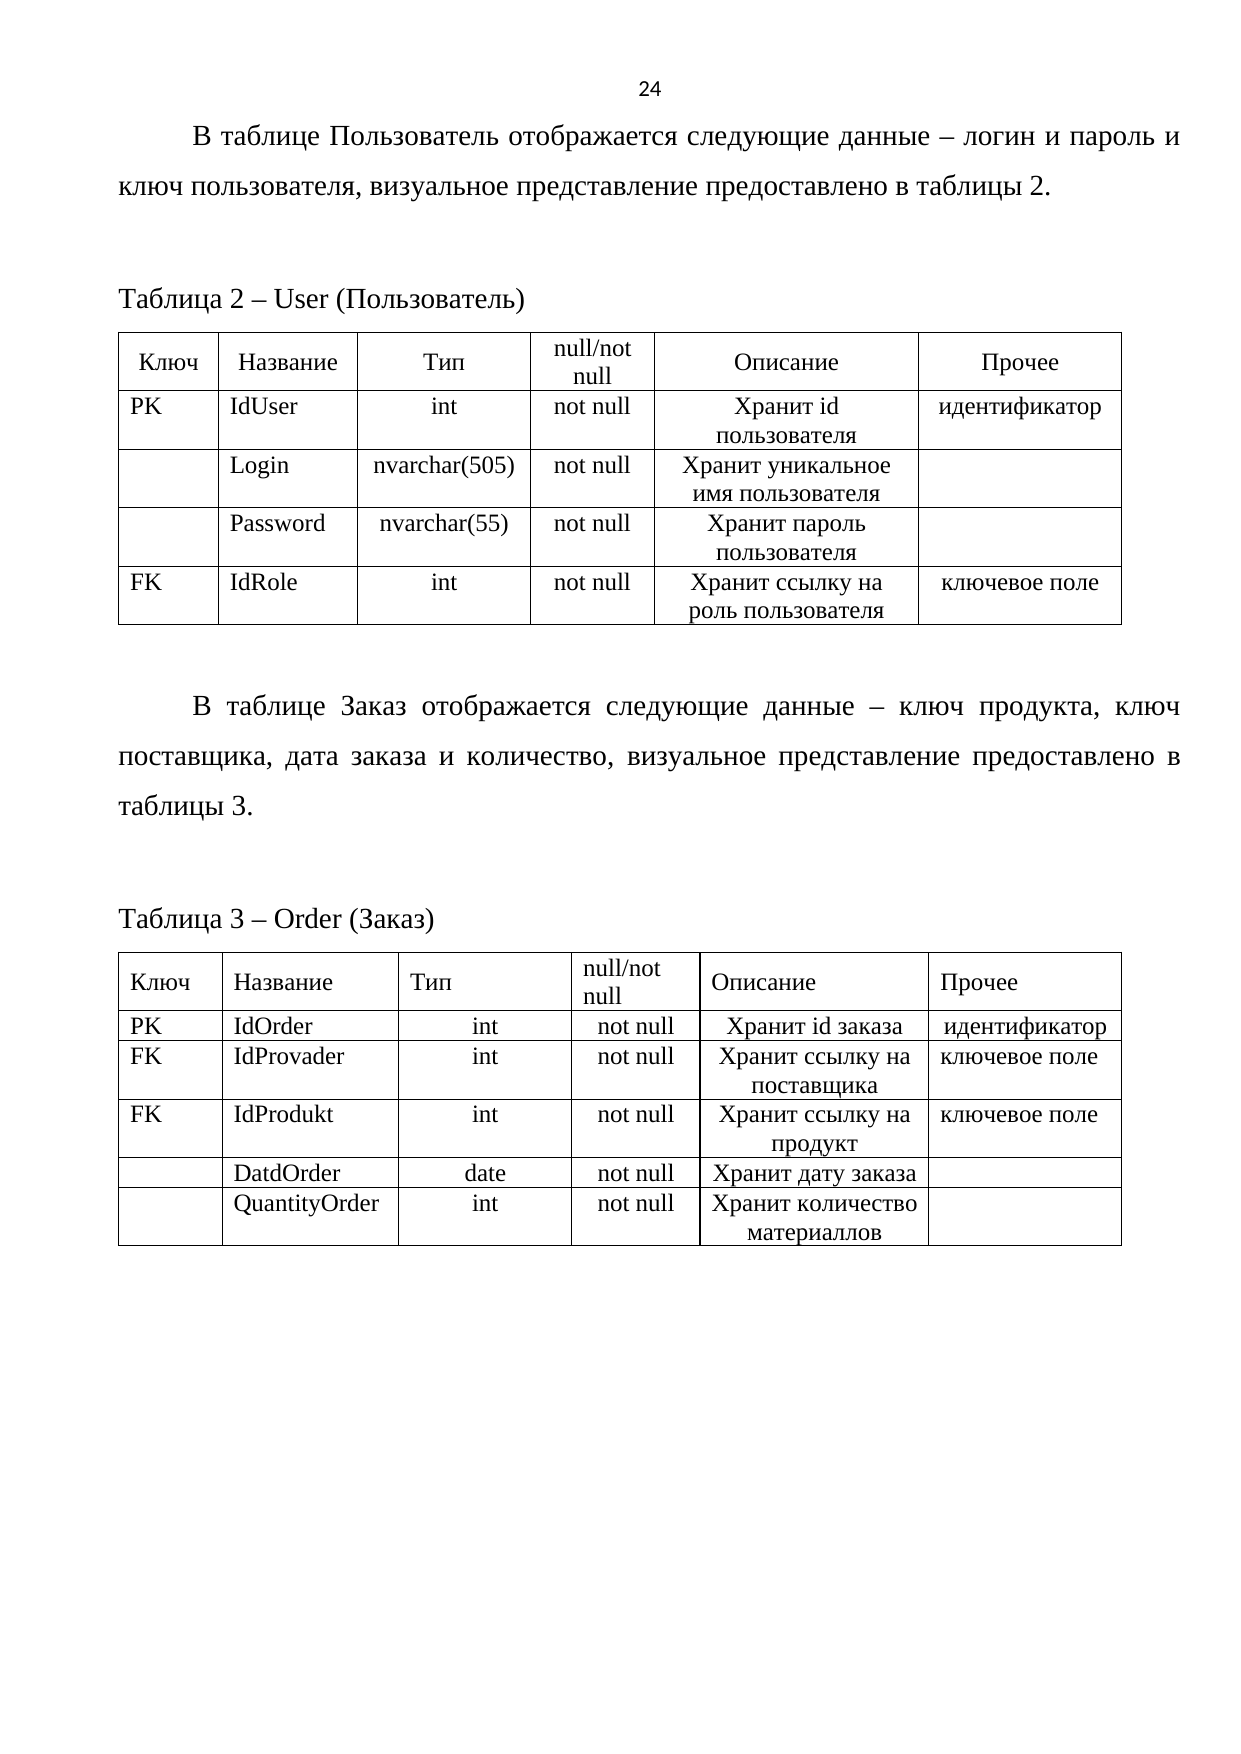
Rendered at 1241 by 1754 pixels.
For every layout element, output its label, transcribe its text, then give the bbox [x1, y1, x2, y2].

table_cell not null [572, 1041, 699, 1098]
table_cell идентификатор [929, 1011, 1121, 1040]
text Таблица 2 – User (Пользователь) [118, 281, 1181, 315]
table_header Тип [399, 953, 571, 1010]
table_header null/not null [572, 953, 699, 1010]
table_cell Password [219, 508, 357, 566]
table_cell Хранит количество материаллов [701, 1188, 928, 1245]
table_cell not null [531, 450, 654, 507]
table_cell IdProdukt [223, 1100, 398, 1157]
table_cell int [358, 391, 530, 449]
table_cell [119, 450, 218, 507]
table_cell not null [531, 567, 654, 624]
table_header Тип [358, 333, 530, 390]
text В таблице Заказ отображается следующие данные – ключ продукта, ключ поставщика, дата заказа и количество, визуальное представление предоставлено в таблицы 3. [118, 688, 1181, 822]
table_cell Хранит уникальное имя пользователя [655, 450, 918, 507]
table_cell not null [572, 1011, 699, 1040]
table_header Прочее [929, 953, 1121, 1010]
table_cell Хранит пароль пользователя [655, 508, 918, 566]
table_cell Хранит id заказа [701, 1011, 928, 1040]
table_cell [119, 1188, 222, 1245]
table_cell int [358, 567, 530, 624]
text Таблица 3 – Order (Заказ) [118, 901, 1181, 935]
table_cell int [399, 1188, 571, 1245]
table_cell FK [119, 567, 218, 624]
table_cell QuantityOrder [223, 1188, 398, 1245]
table_cell [119, 508, 218, 566]
table_header Название [219, 333, 357, 390]
table_header Описание [655, 333, 918, 390]
table_cell IdProvader [223, 1041, 398, 1098]
table_cell Хранит id пользователя [655, 391, 918, 449]
table_cell идентификатор [919, 391, 1121, 449]
table_header Название [223, 953, 398, 1010]
table_cell ключевое поле [919, 567, 1121, 624]
table_cell Хранит ссылку на роль пользователя [655, 567, 918, 624]
table_cell not null [572, 1100, 699, 1157]
table_cell IdOrder [223, 1011, 398, 1040]
table_cell Хранит дату заказа [701, 1158, 928, 1187]
table_cell ключевое поле [929, 1100, 1121, 1157]
table_cell Хранит ссылку на поставщика [701, 1041, 928, 1098]
table_header Ключ [119, 333, 218, 390]
table_cell not null [531, 391, 654, 449]
table_cell not null [572, 1158, 699, 1187]
table_cell IdUser [219, 391, 357, 449]
table_cell Хранит ссылку на продукт [701, 1100, 928, 1157]
table_cell [929, 1188, 1121, 1245]
table_cell [929, 1158, 1121, 1187]
table_cell ключевое поле [929, 1041, 1121, 1098]
table_cell IdRole [219, 567, 357, 624]
table_cell Login [219, 450, 357, 507]
table_cell [119, 1158, 222, 1187]
table_cell nvarchar(55) [358, 508, 530, 566]
table_cell nvarchar(505) [358, 450, 530, 507]
table_cell DatdOrder [223, 1158, 398, 1187]
table_cell [919, 450, 1121, 507]
table_cell PK [119, 391, 218, 449]
table_header Описание [701, 953, 928, 1010]
table_cell not null [572, 1188, 699, 1245]
table_cell PK [119, 1011, 222, 1040]
table_cell int [399, 1041, 571, 1098]
table_header Ключ [119, 953, 222, 1010]
table_cell FK [119, 1100, 222, 1157]
table_cell date [399, 1158, 571, 1187]
table_cell FK [119, 1041, 222, 1098]
table_cell int [399, 1100, 571, 1157]
table_header null/not null [531, 333, 654, 390]
table_cell not null [531, 508, 654, 566]
table_cell int [399, 1011, 571, 1040]
text В таблице Пользователь отображается следующие данные – логин и пароль и ключ пользователя, визуальное представление предоставлено в таблицы 2. [118, 118, 1181, 202]
table_header Прочее [919, 333, 1121, 390]
table_cell [919, 508, 1121, 566]
